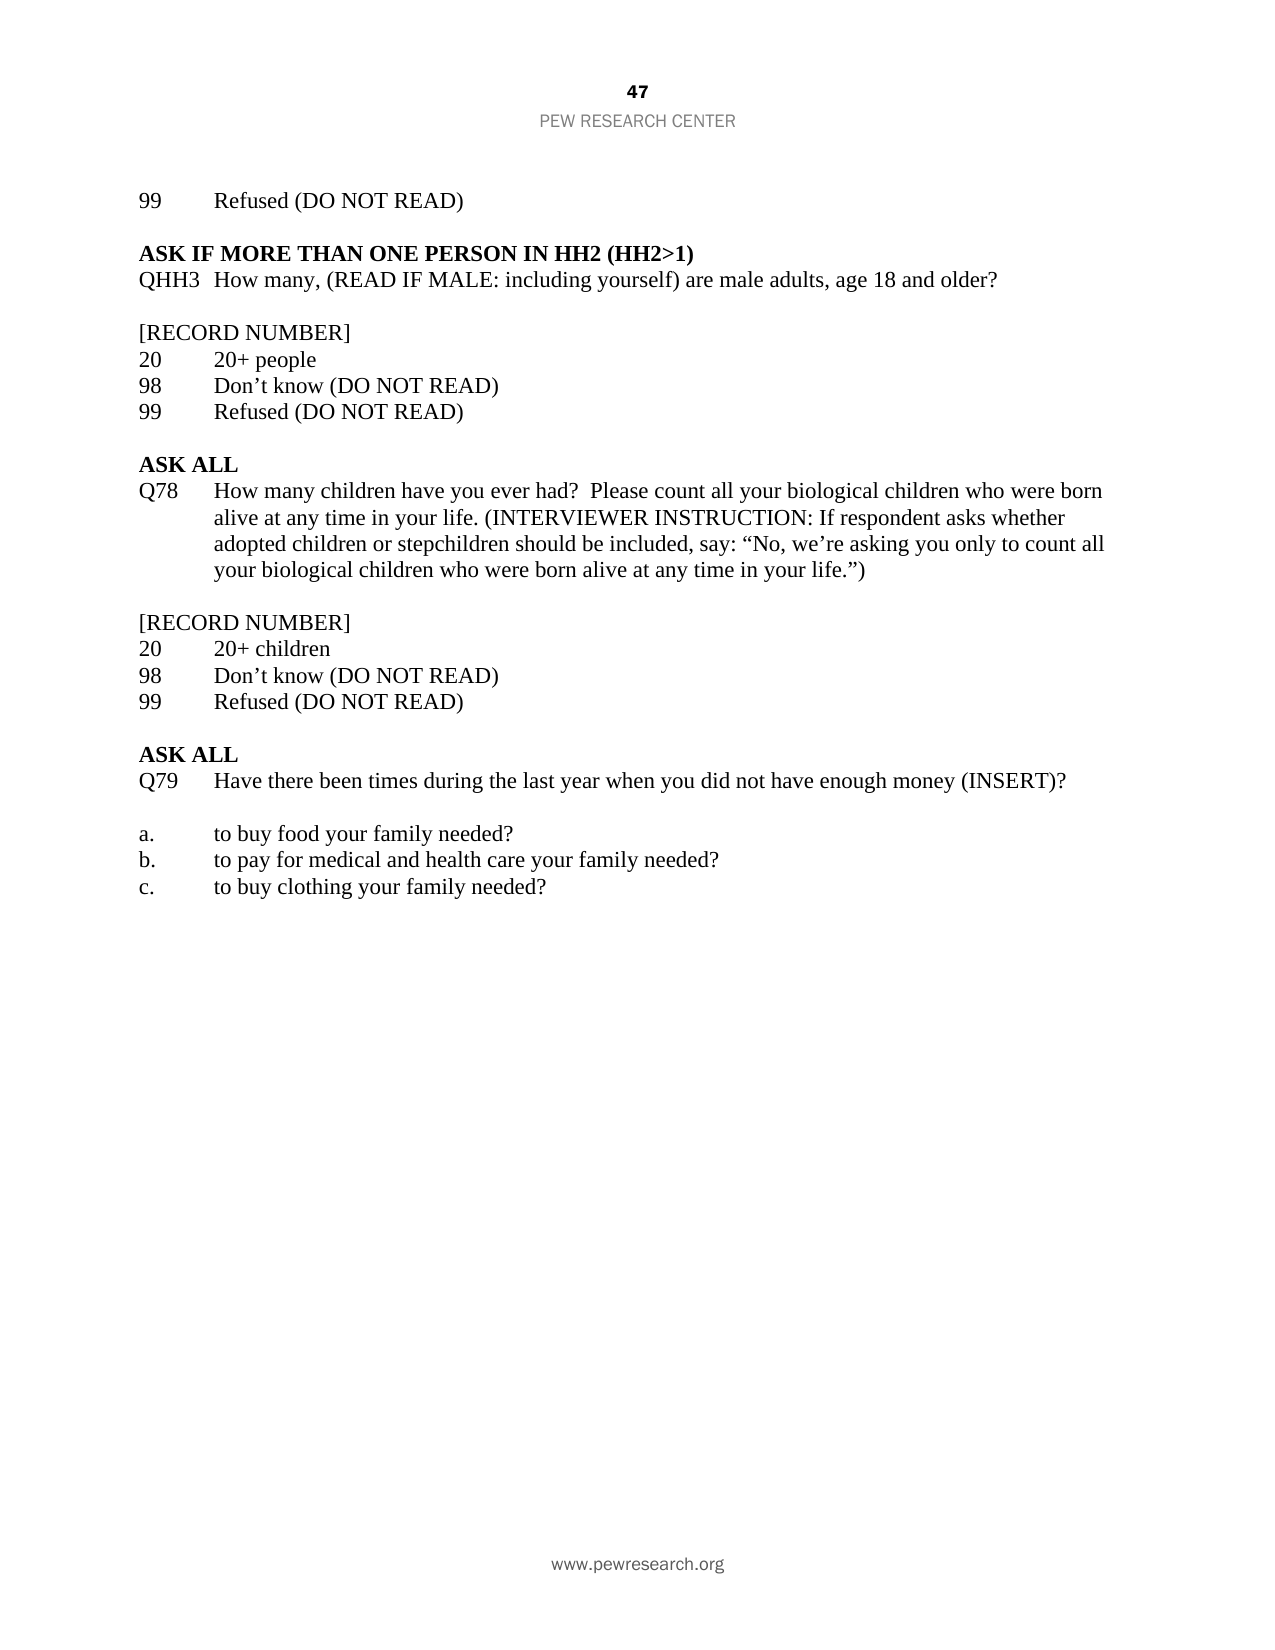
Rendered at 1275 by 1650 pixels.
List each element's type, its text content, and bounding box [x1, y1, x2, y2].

text c. to buy clothing your family needed? [139, 873, 1136, 899]
text b. to pay for medical and health care your family needed? [139, 846, 1136, 873]
text 99 Refused (DO NOT READ) [139, 187, 1136, 214]
text ASK ALL [139, 741, 1136, 767]
text 20 20+ children [139, 636, 1136, 662]
text [RECORD NUMBER] [139, 609, 1136, 636]
text 98 Don’t know (DO NOT READ) [139, 662, 1136, 688]
text a. to buy food your family needed? [139, 820, 1136, 846]
text 99 Refused (DO NOT READ) [139, 398, 1136, 425]
text [RECORD NUMBER] [139, 319, 1136, 346]
text 98 Don’t know (DO NOT READ) [139, 372, 1136, 398]
text Q79 Have there been times during the last year when you did not have enough money (INSERT)? [139, 767, 1136, 794]
text ASK ALL [139, 451, 1136, 477]
text 20 20+ people [139, 346, 1136, 372]
text ASK IF MORE THAN ONE PERSON IN HH2 (HH2>1) [139, 240, 1136, 267]
text QHH3 How many, (READ IF MALE: including yourself) are male adults, age 18 and older? [139, 267, 1136, 293]
text 99 Refused (DO NOT READ) [139, 688, 1136, 714]
text Q78 How many children have you ever had? Please count all your biological children who were born alive at any time in your life. (INTERVIEWER INSTRUCTION: If respondent asks whether adopted children or stepchildren should be included, say: “No, we’re asking you only to count all your biological children who were born alive at any time in your life.”) [139, 477, 1136, 583]
